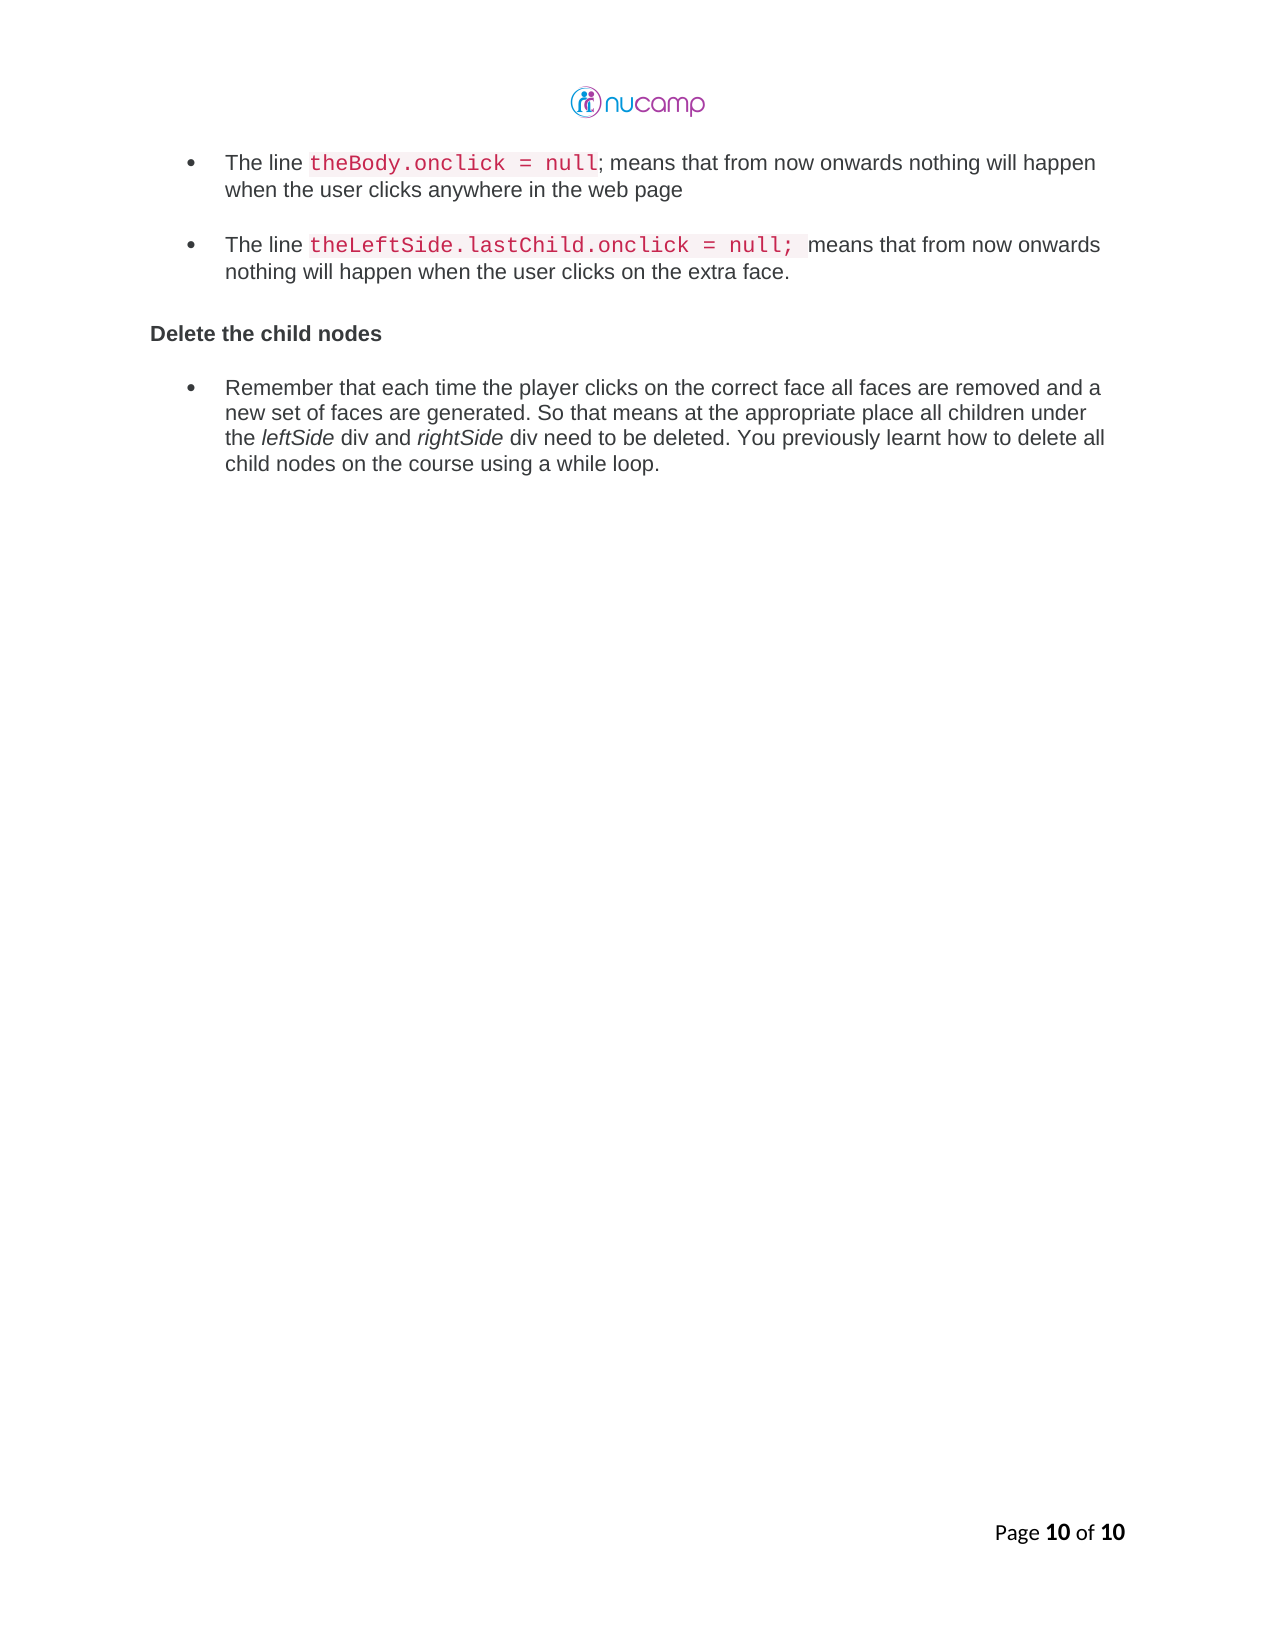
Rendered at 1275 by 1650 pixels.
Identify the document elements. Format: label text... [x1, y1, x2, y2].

text Delete the child nodes [150, 313, 1125, 346]
picture [562, 75, 713, 130]
list Remember that each time the player clicks on the correct face all faces are removed and a new set of faces are generated. So that means at the appropriate place all children under the leftSide div and rightSide div need to be deleted. You previously learnt how to delete all child nodes on the course using a while loop. [187, 375, 1125, 476]
list The line theLeftSide.lastChild.onclick = null; means that from now onwards nothing will happen when the user clicks on the extra face. [187, 231, 1125, 284]
list The line theBody.onclick = null; means that from now onwards nothing will happen when the user clicks anywhere in the web page [187, 150, 1125, 202]
